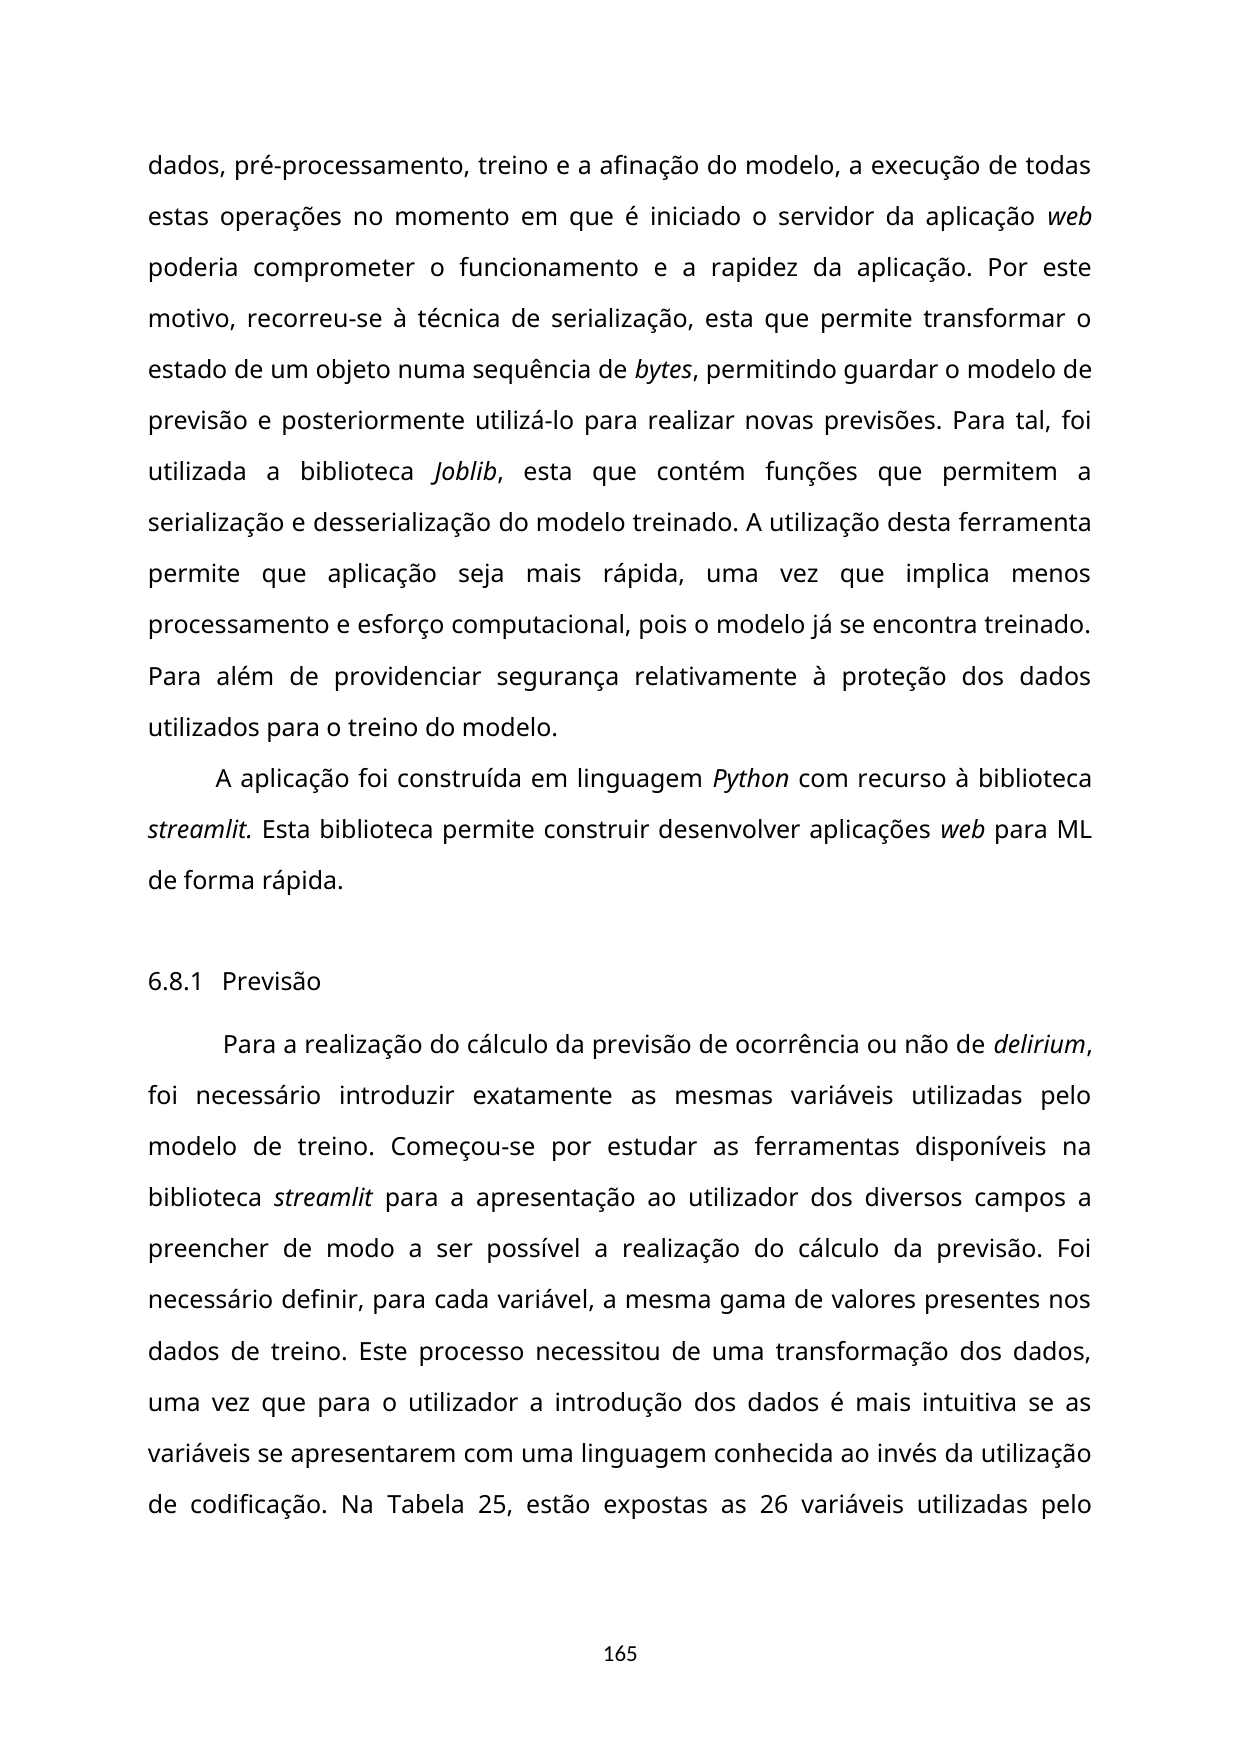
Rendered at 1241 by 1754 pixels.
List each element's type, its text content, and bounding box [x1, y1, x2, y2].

subtitle Previsão [148, 963, 1092, 997]
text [148, 148, 1092, 743]
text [148, 1027, 1092, 1520]
text A aplicação foi construída em linguagem Python com recurso à biblioteca streamlit. Esta biblioteca permite construir desenvolver aplicações web para ML de forma rápida. [148, 760, 1092, 896]
